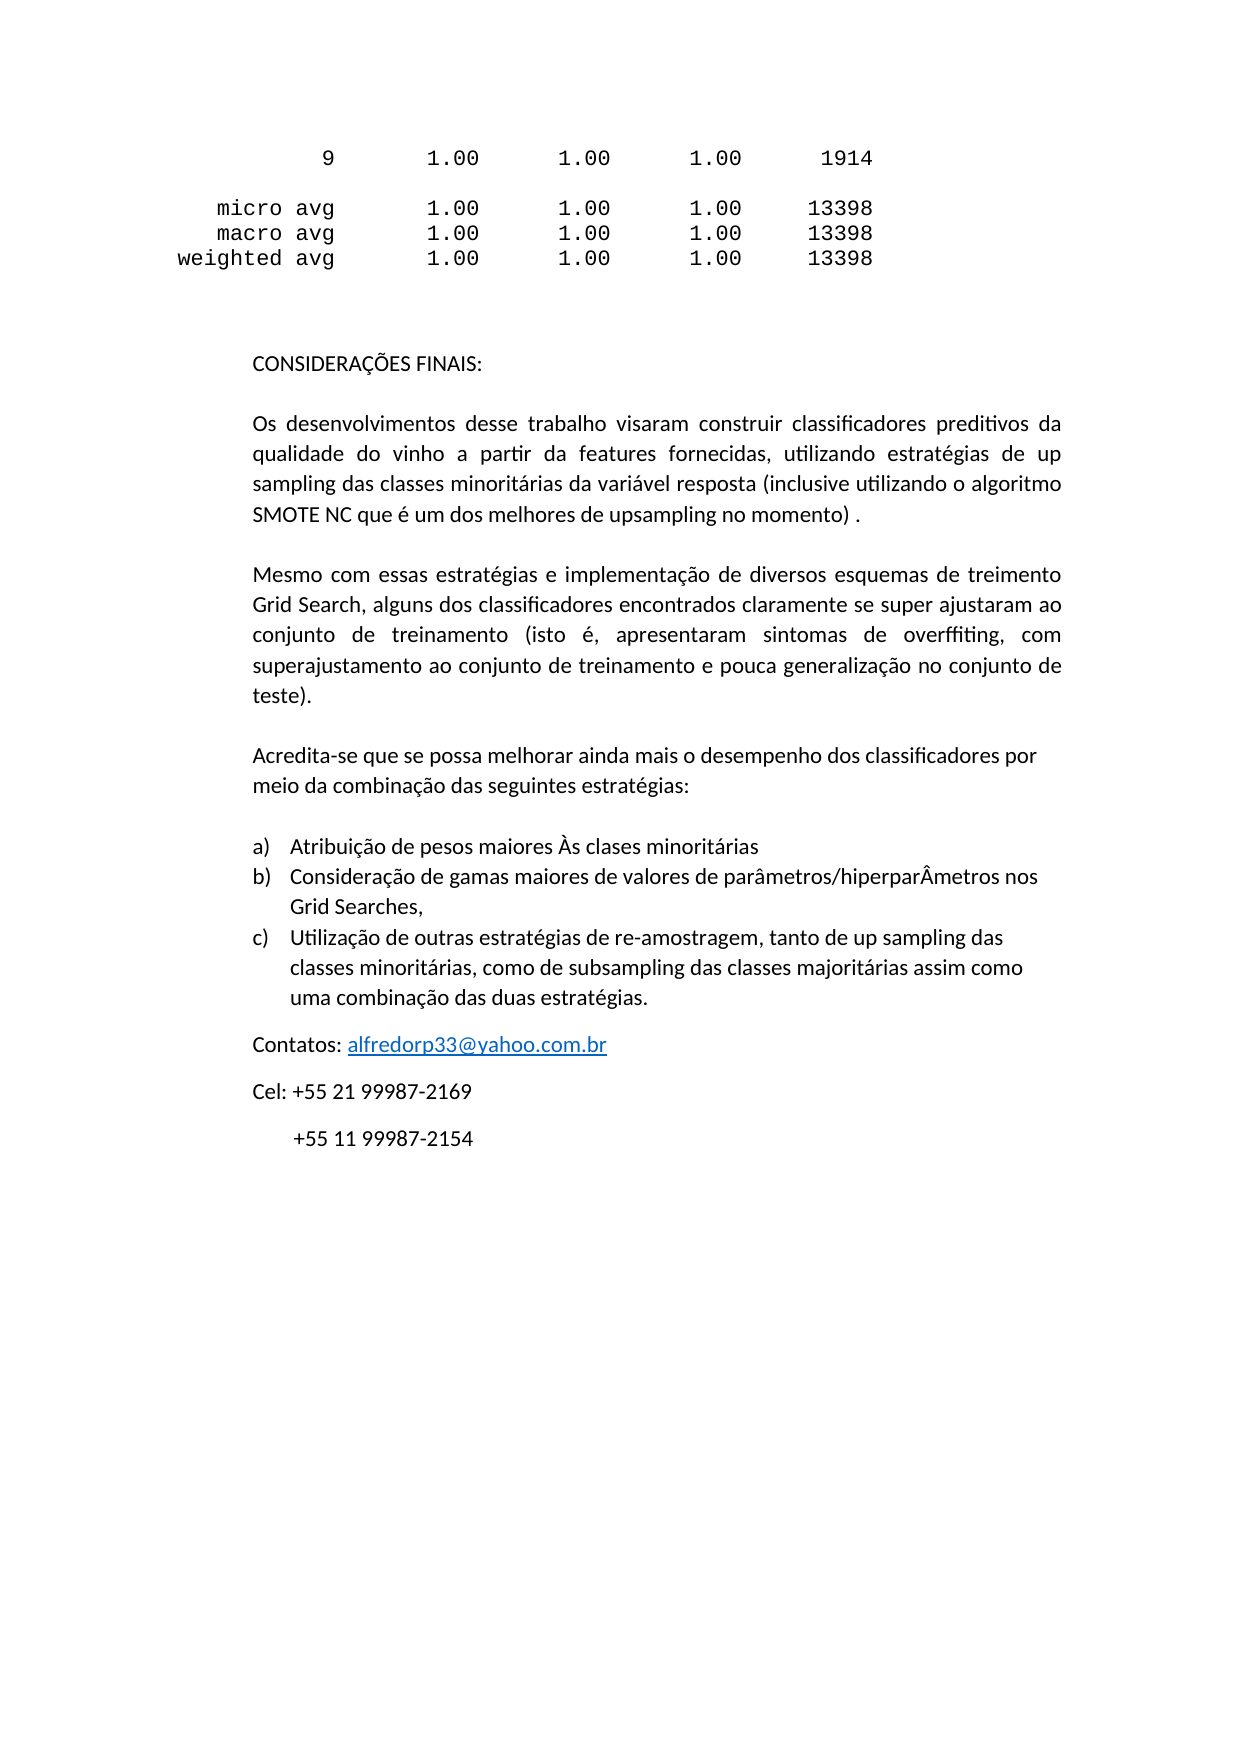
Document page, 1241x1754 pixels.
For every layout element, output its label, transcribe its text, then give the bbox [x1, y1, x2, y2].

list Os desenvolvimentos desse trabalho visaram construir classificadores preditivos da qualidade do vinho a partir da features fornecidas, utilizando estratégias de up sampling das classes minoritárias da variável resposta (inclusive utilizando o algoritmo SMOTE NC que é um dos melhores de upsampling no momento) . [252, 409, 1063, 528]
list Consideração de gamas maiores de valores de parâmetros/hiperparÂmetros nos Grid Searches, [252, 862, 1063, 920]
list CONSIDERAÇÕES FINAIS: [252, 349, 1063, 377]
list Atribuição de pesos maiores Às clases minoritárias [252, 832, 1063, 860]
list Mesmo com essas estratégias e implementação de diversos esquemas de treimento Grid Search, alguns dos classificadores encontrados claramente se super ajustaram ao conjunto de treinamento (isto é, apresentaram sintomas de overffiting, com superajustamento ao conjunto de treinamento e pouca generalização no conjunto de teste). [252, 560, 1063, 709]
text 9 1.00 1.00 1.00 1914 [177, 148, 1063, 172]
text Cel: +55 21 99987-2169 [252, 1077, 1063, 1105]
text micro avg 1.00 1.00 1.00 13398 [177, 197, 1063, 222]
list Acredita-se que se possa melhorar ainda mais o desempenho dos classificadores por meio da combinação das seguintes estratégias: [252, 741, 1063, 799]
text weighted avg 1.00 1.00 1.00 13398 [177, 247, 1063, 272]
text Contatos: alfredorp33@yahoo.com.br [252, 1030, 1063, 1058]
list Utilização de outras estratégias de re-amostragem, tanto de up sampling das classes minoritárias, como de subsampling das classes majoritárias assim como uma combinação das duas estratégias. [252, 923, 1063, 1011]
text +55 11 99987-2154 [252, 1124, 1063, 1152]
text macro avg 1.00 1.00 1.00 13398 [177, 222, 1063, 247]
